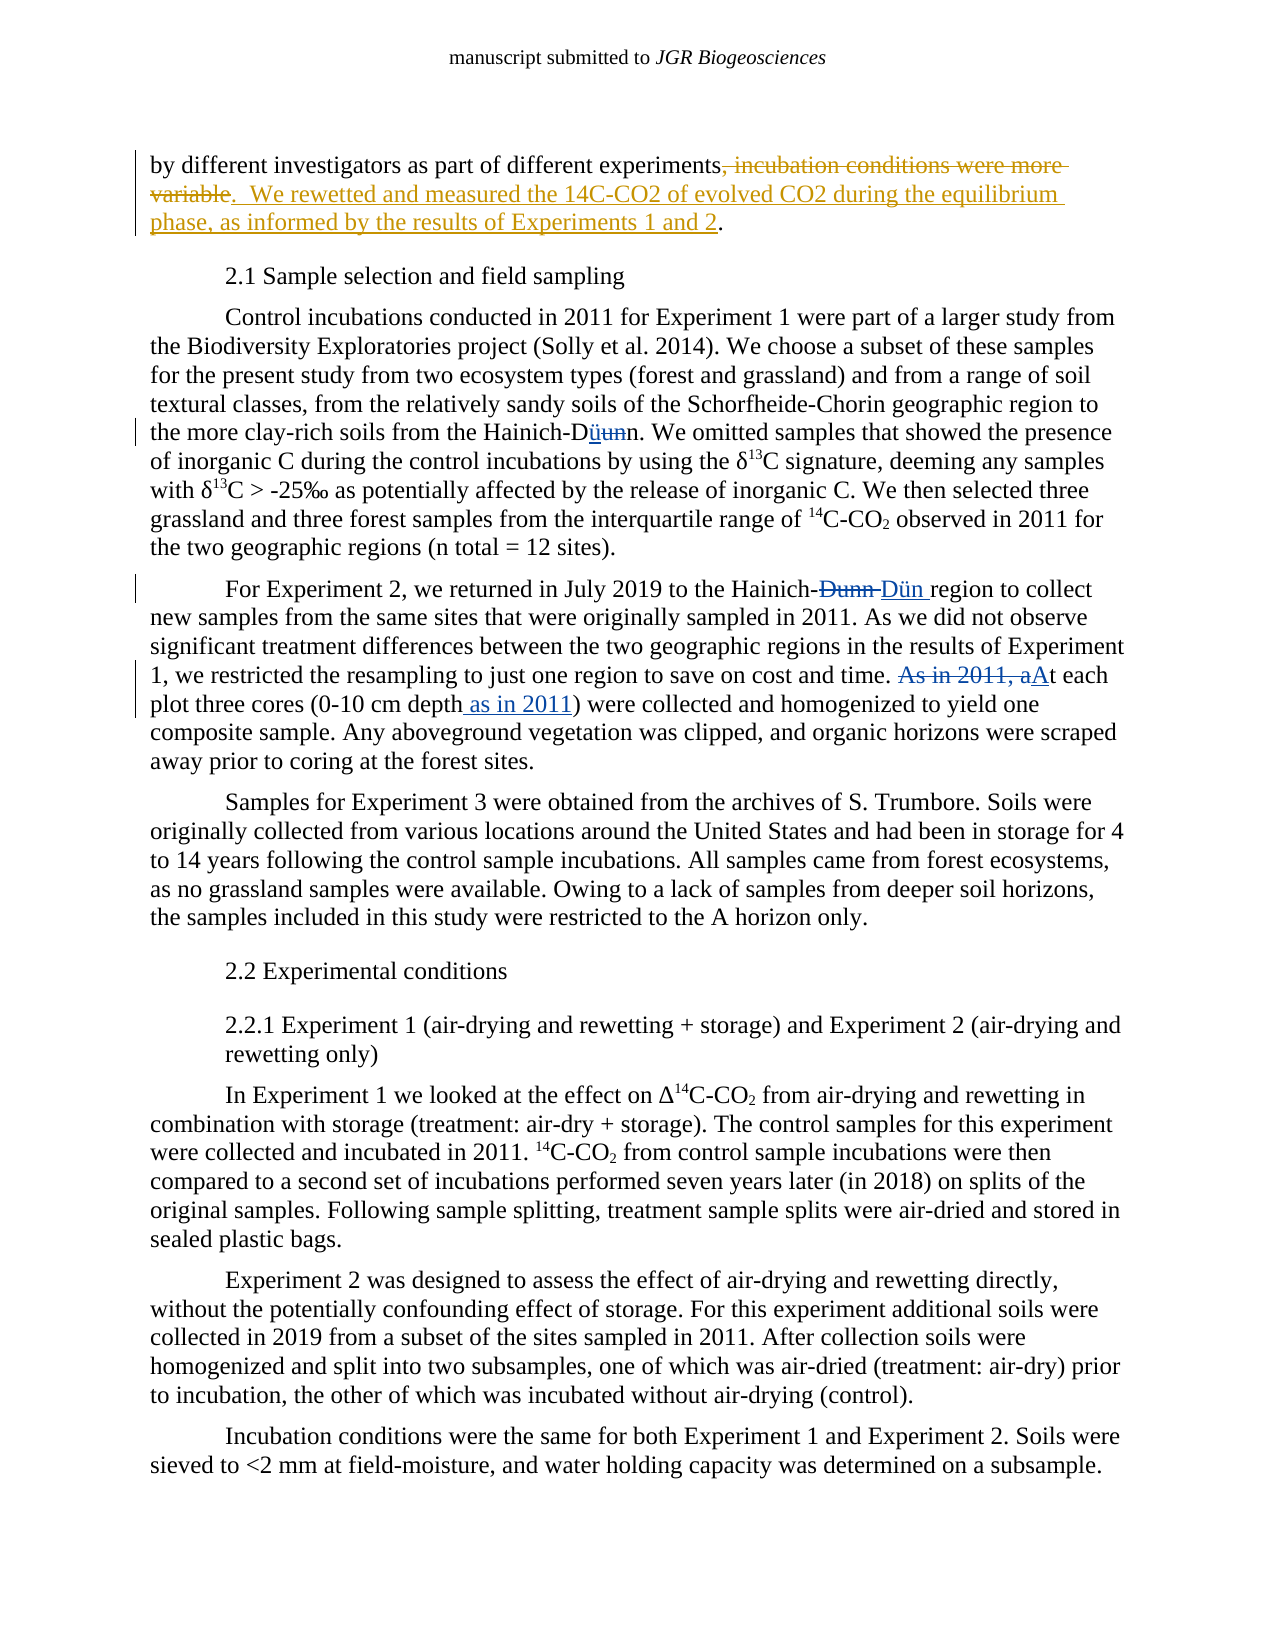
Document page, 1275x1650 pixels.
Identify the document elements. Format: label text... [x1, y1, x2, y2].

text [150, 150, 1125, 236]
text Samples for Experiment 3 were obtained from the archives of S. Trumbore. Soils were originally collected from various locations around the United States and had been in storage for 4 to 14 years following the control sample incubations. All samples came from forest ecosystems, as no grassland samples were available. Owing to a lack of samples from deeper soil horizons, the samples included in this study were restricted to the A horizon only. [150, 787, 1125, 931]
subtitle 2.2.1 Experiment 1 (air-drying and rewetting + storage) and Experiment 2 (air-drying and rewetting only) [225, 1010, 1125, 1067]
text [150, 1421, 1125, 1479]
text Control incubations conducted in 2011 for Experiment 1 were part of a larger study from the Biodiversity Exploratories project (Solly et al. 2014). We choose a subset of these samples for the present study from two ecosystem types (forest and grassland) and from a range of soil textural classes, from the relatively sandy soils of the Schorfheide-Chorin geographic region to the more clay-rich soils from the Hainich-Dn. We omitted samples that showed the presence of inorganic C during the control incubations by using the δ13C signature, deeming any samples with δ13C > -25‰ as potentially affected by the release of inorganic C. We then selected three grassland and three forest samples from the interquartile range of 14C-CO2 observed in 2011 for the two geographic regions (n total = 12 sites). [150, 302, 1125, 561]
subtitle 2.2 Experimental conditions [225, 956, 1125, 985]
text Experiment 2 was designed to assess the effect of air-drying and rewetting directly, without the potentially confounding effect of storage. For this experiment additional soils were collected in 2019 from a subset of the sites sampled in 2011. After collection soils were homogenized and split into two subsamples, one of which was air-dried (treatment: air-dry) prior to incubation, the other of which was incubated without air-drying (control). [150, 1265, 1125, 1409]
subtitle 2.1 Sample selection and field sampling [225, 261, 1125, 290]
text In Experiment 1 we looked at the effect on ∆14C-CO2 from air-drying and rewetting in combination with storage (treatment: air-dry + storage). The control samples for this experiment were collected and incubated in 2011. 14C-CO2 from control sample incubations were then compared to a second set of incubations performed seven years later (in 2018) on splits of the original samples. Following sample splitting, treatment sample splits were air-dried and stored in sealed plastic bags. [150, 1080, 1125, 1252]
text For Experiment 2, we returned in July 2019 to the Hainich-region to collect new samples from the same sites that were originally sampled in 2011. As we did not observe significant treatment differences between the two geographic regions in the results of Experiment 1, we restricted the resampling to just one region to save on cost and time. t each plot three cores (0-10 cm depth) were collected and homogenized to yield one composite sample. Any aboveground vegetation was clipped, and organic horizons were scraped away prior to coring at the forest sites. [150, 574, 1125, 775]
